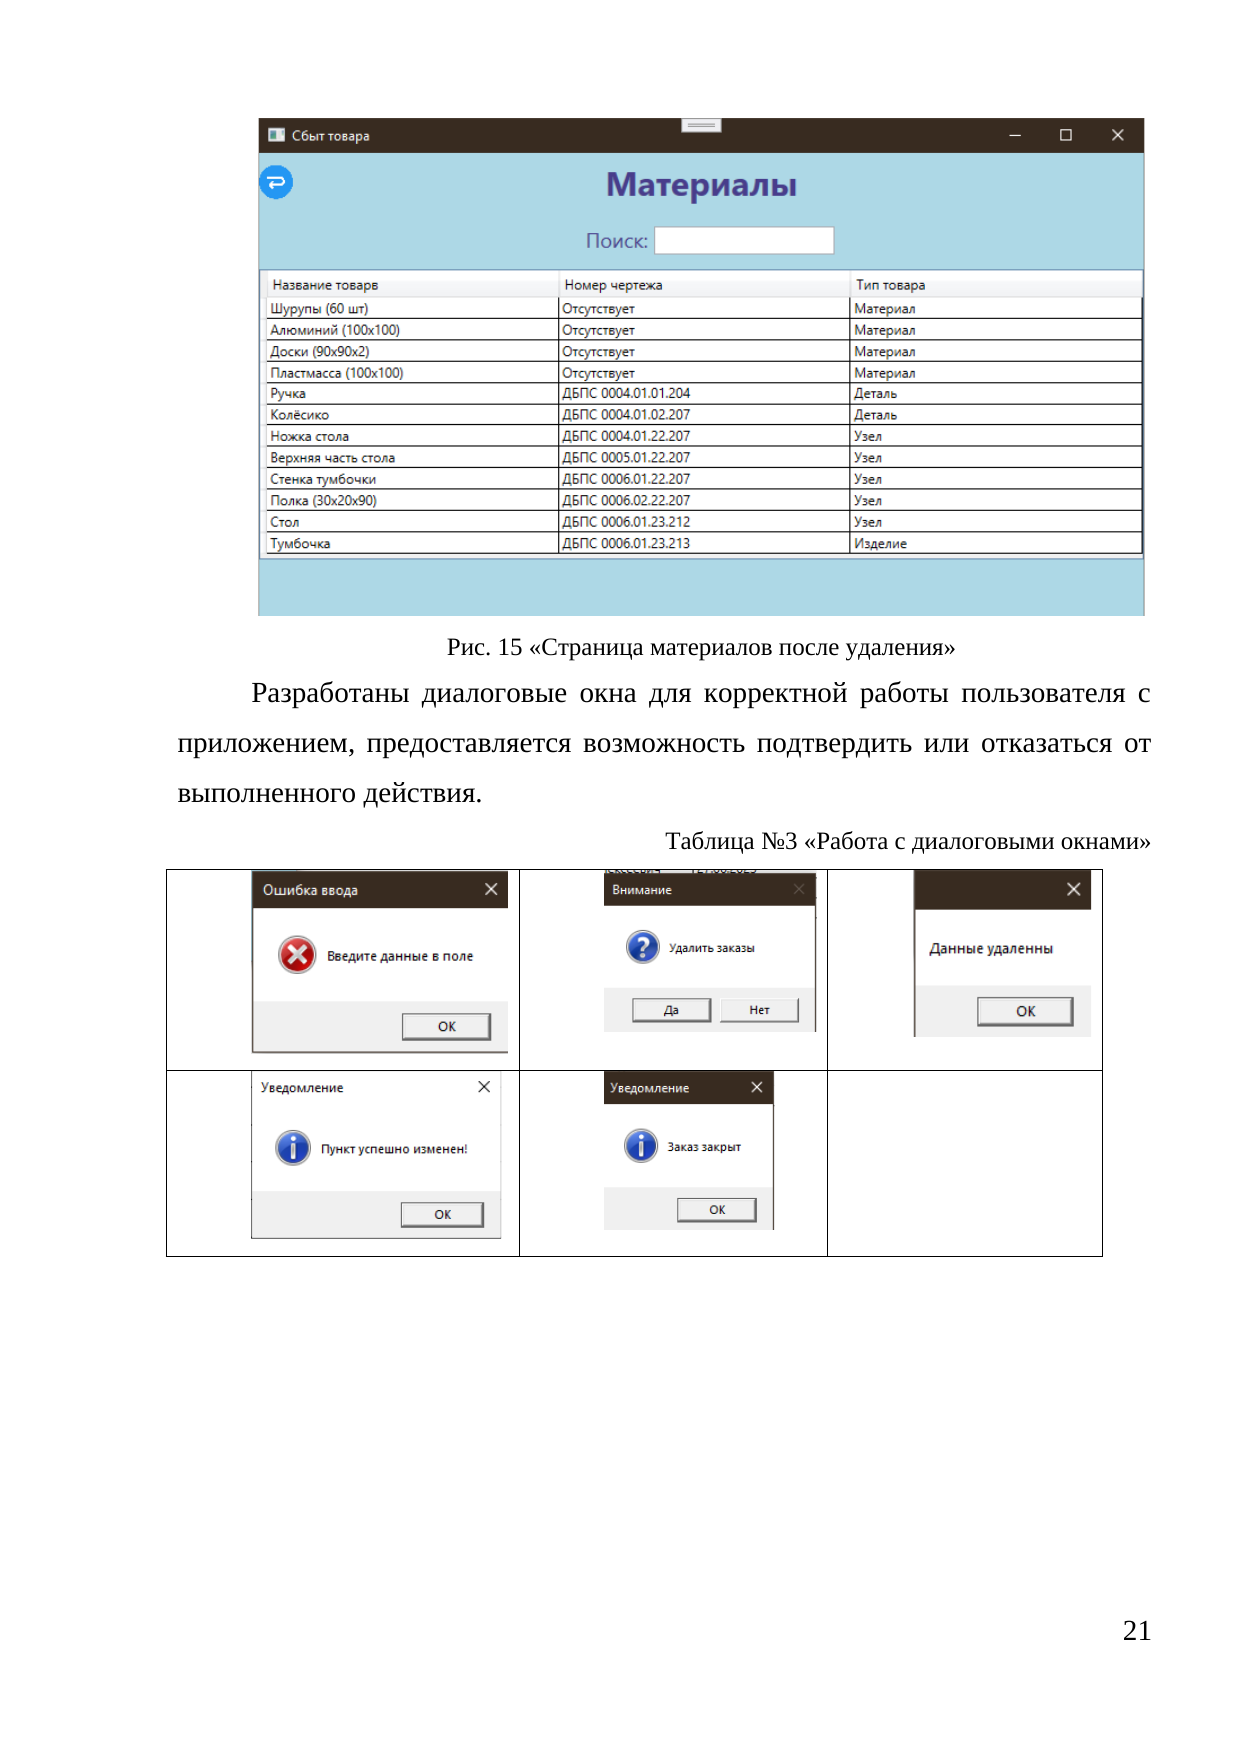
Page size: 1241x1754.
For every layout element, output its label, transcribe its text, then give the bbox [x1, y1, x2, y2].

table_cell [167, 1071, 519, 1256]
table_header [167, 870, 519, 1070]
text Разработаны диалоговые окна для корректной работы пользователя с приложением, предоставляется возможность подтвердить или отказаться от выполненного действия. [177, 675, 1152, 809]
table_cell [828, 1071, 1102, 1256]
picture [258, 118, 1145, 616]
picture [604, 1071, 775, 1230]
picture [251, 1071, 502, 1239]
picture [913, 870, 1092, 1037]
table_cell [520, 1071, 827, 1256]
picture [251, 870, 508, 1054]
picture [604, 870, 817, 1032]
text Рис. 15 «Страница материалов после удаления» [177, 632, 1152, 661]
table_header [520, 870, 827, 1070]
text Таблица №3 «Работа с диалоговыми окнами» [177, 826, 1152, 855]
table_header [828, 870, 1102, 1070]
